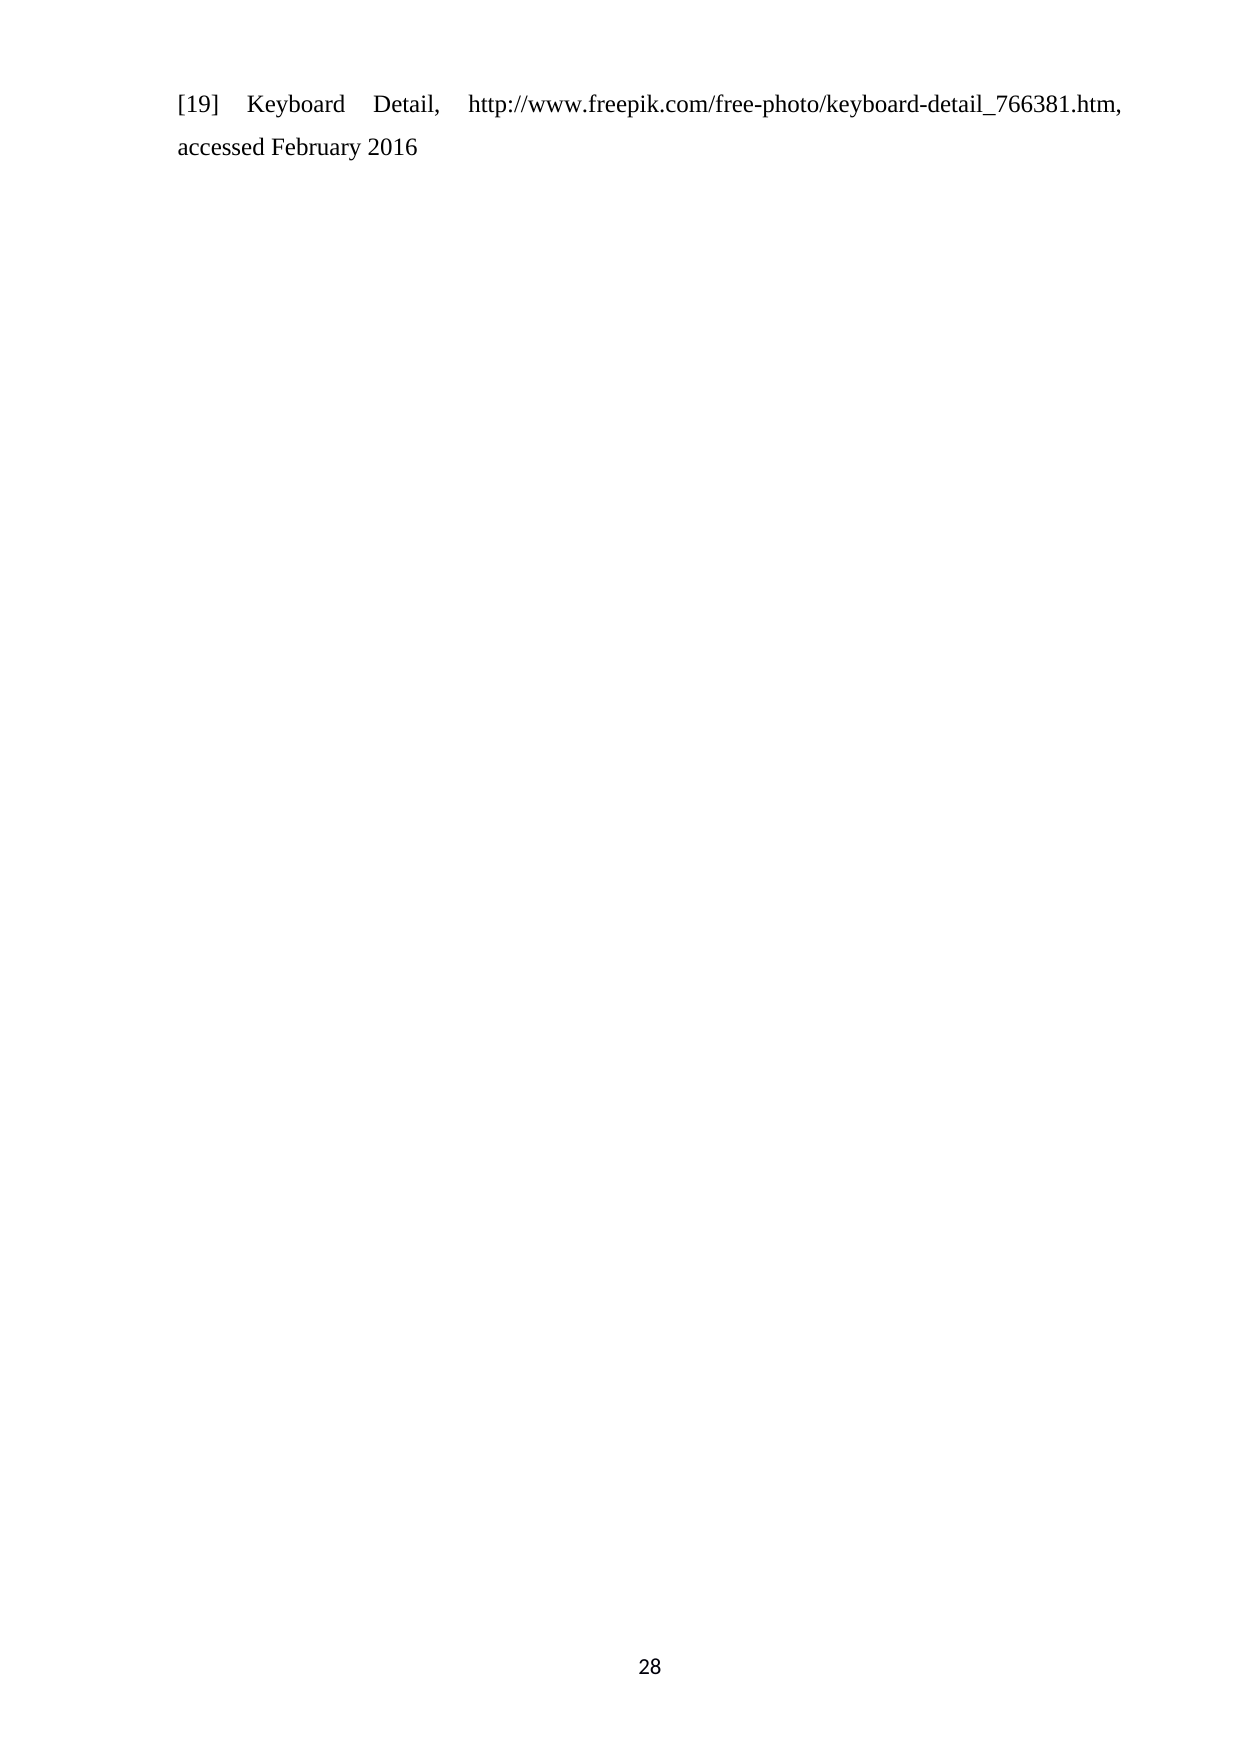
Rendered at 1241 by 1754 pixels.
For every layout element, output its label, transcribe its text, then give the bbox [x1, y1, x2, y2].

text [19] Keyboard Detail, http://www.freepik.com/free-photo/keyboard-detail_766381.htm, accessed February 2016 [177, 89, 1122, 161]
